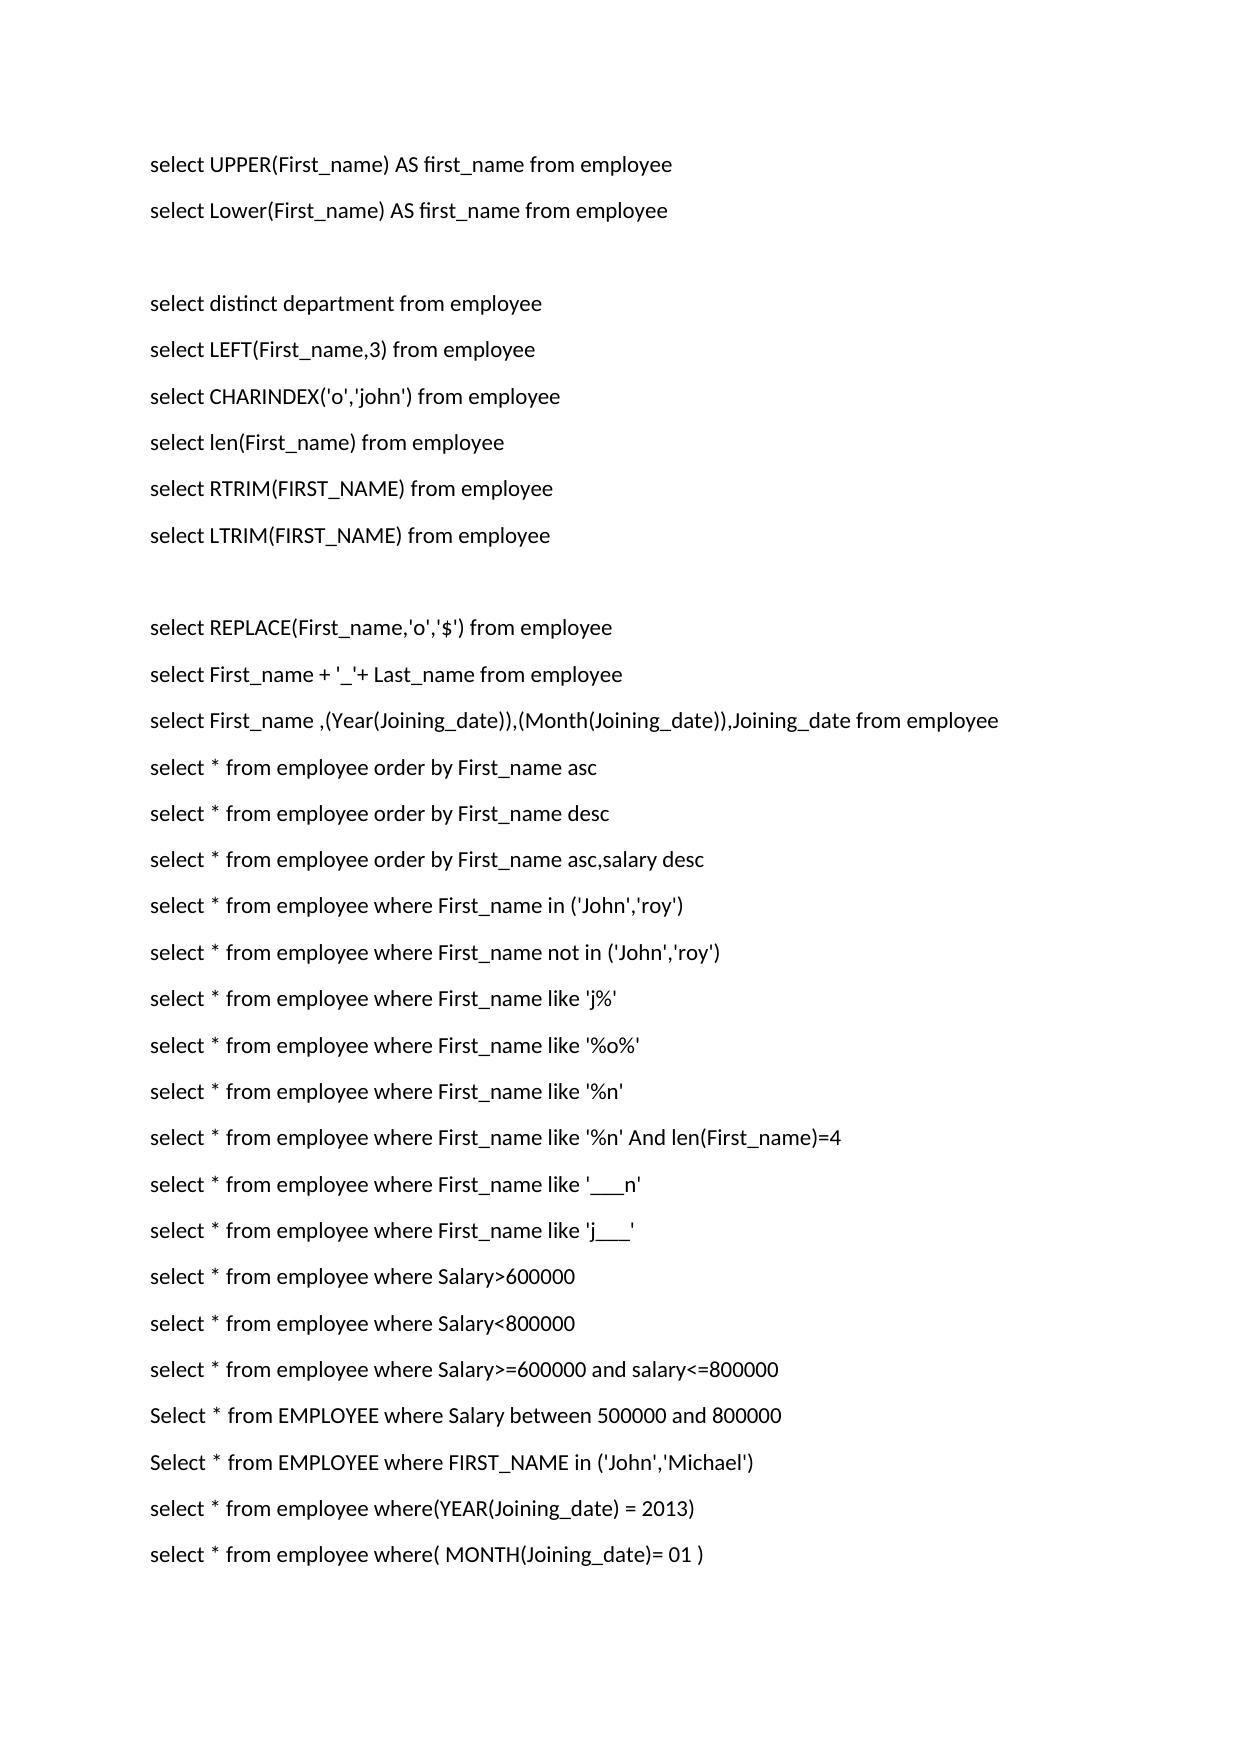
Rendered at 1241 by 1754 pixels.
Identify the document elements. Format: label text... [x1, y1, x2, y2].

text select distinct department from employee [150, 289, 1090, 317]
text select * from employee where First_name like 'j%' [150, 984, 1090, 1012]
text select * from employee where( MONTH(Joining_date)= 01 ) [150, 1541, 1090, 1569]
text select * from employee order by First_name desc [150, 799, 1090, 827]
text select * from employee where(YEAR(Joining_date) = 2013) [150, 1494, 1090, 1522]
text select * from employee where First_name not in ('John','roy') [150, 938, 1090, 966]
text select CHARINDEX('o','john') from employee [150, 382, 1090, 410]
text select * from employee where First_name in ('John','roy') [150, 892, 1090, 920]
text select RTRIM(FIRST_NAME) from employee [150, 474, 1090, 502]
text select * from employee order by First_name asc [150, 753, 1090, 781]
text select * from employee where Salary>600000 [150, 1262, 1090, 1291]
text select * from employee where Salary<800000 [150, 1309, 1090, 1337]
text select * from employee where First_name like '%n' [150, 1077, 1090, 1105]
text select First_name ,(Year(Joining_date)),(Month(Joining_date)),Joining_date from employee [150, 706, 1090, 734]
text select REPLACE(First_name,'o','$') from employee [150, 613, 1090, 642]
text select LTRIM(FIRST_NAME) from employee [150, 521, 1090, 549]
text select len(First_name) from employee [150, 428, 1090, 456]
text select * from employee order by First_name asc,salary desc [150, 845, 1090, 873]
text Select * from EMPLOYEE where Salary between 500000 and 800000 [150, 1402, 1090, 1429]
text select * from employee where First_name like '%n' And len(First_name)=4 [150, 1123, 1090, 1151]
text select * from employee where First_name like '%o%' [150, 1031, 1090, 1059]
text select Lower(First_name) AS first_name from employee [150, 196, 1090, 224]
text select UPPER(First_name) AS first_name from employee [150, 150, 1090, 178]
text select LEFT(First_name,3) from employee [150, 335, 1090, 363]
text select * from employee where First_name like 'j___' [150, 1216, 1090, 1244]
text select * from employee where Salary>=600000 and salary<=800000 [150, 1355, 1090, 1383]
text Select * from EMPLOYEE where FIRST_NAME in ('John','Michael') [150, 1448, 1090, 1476]
text select * from employee where First_name like '___n' [150, 1170, 1090, 1198]
text select First_name + '_'+ Last_name from employee [150, 660, 1090, 688]
